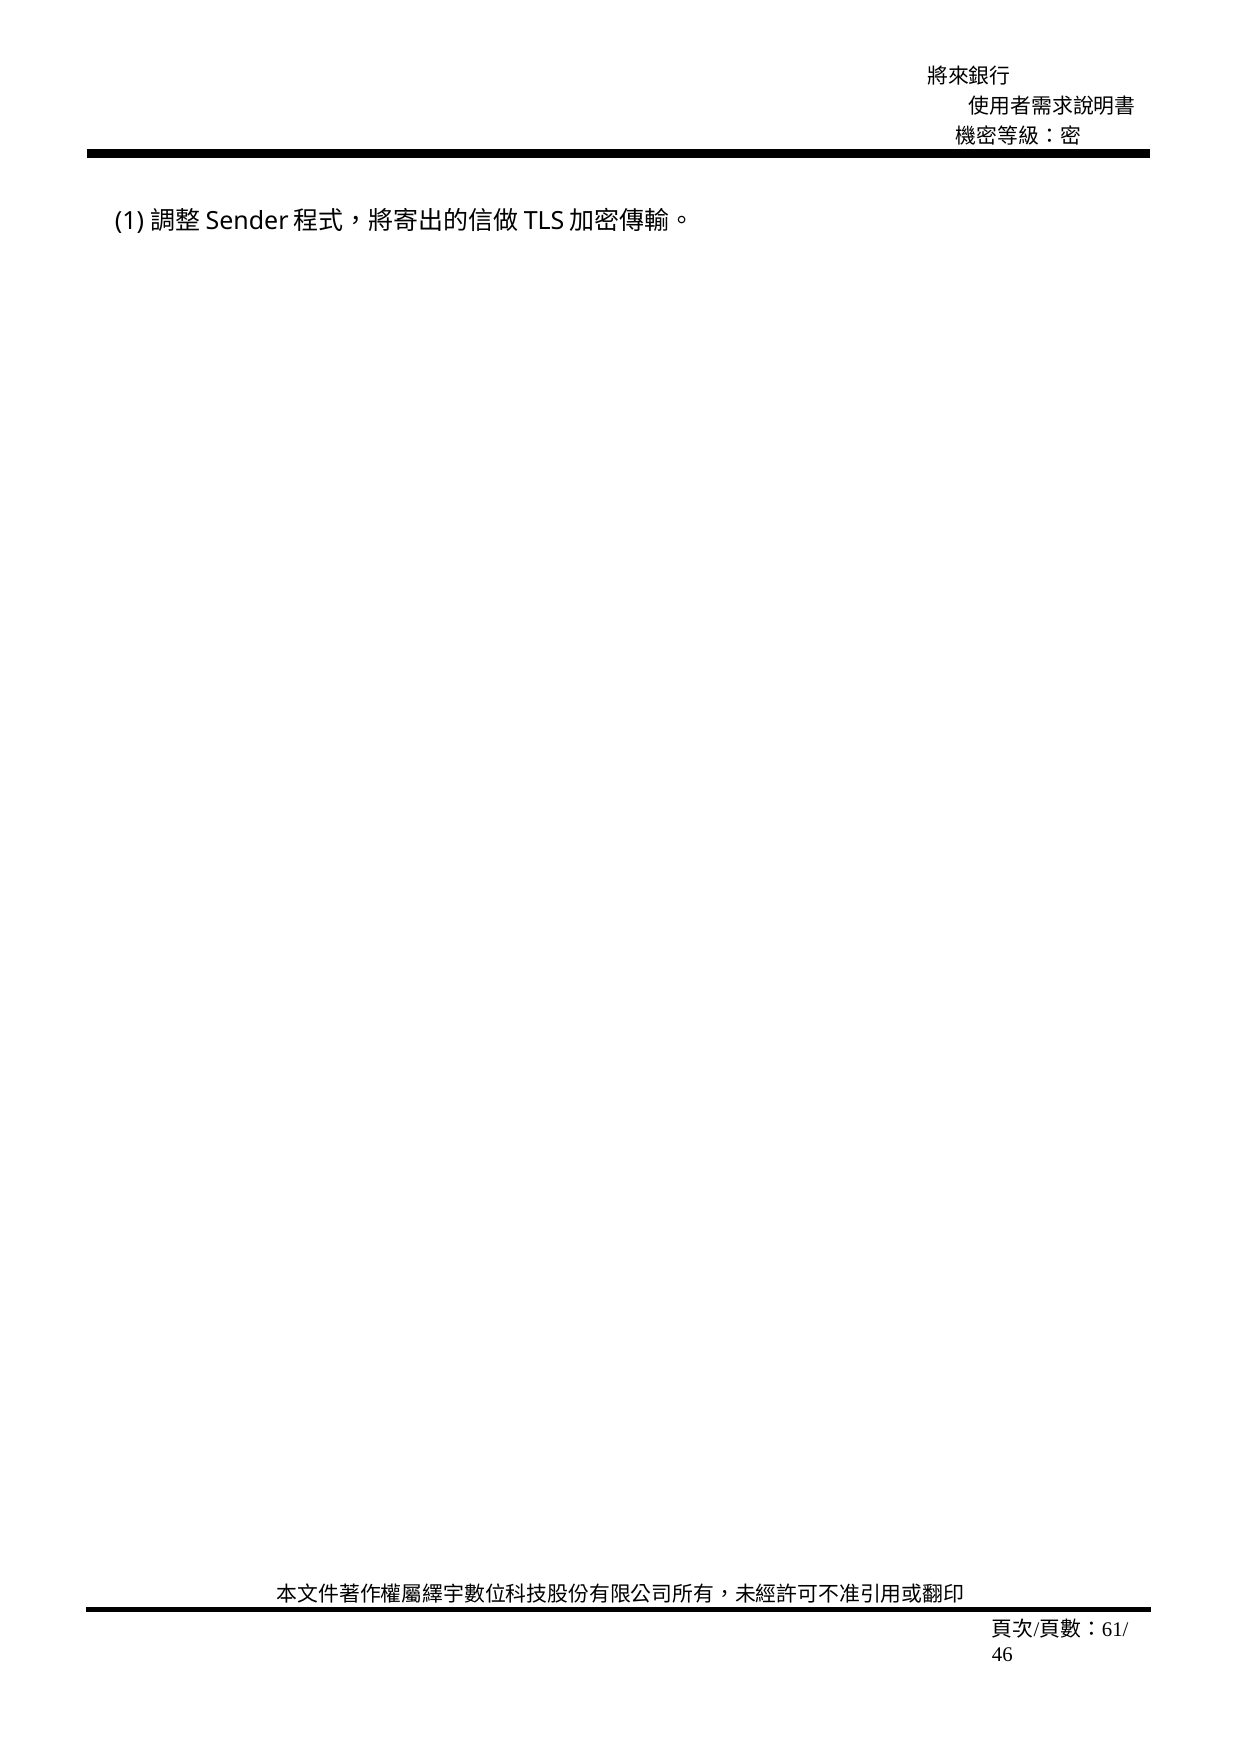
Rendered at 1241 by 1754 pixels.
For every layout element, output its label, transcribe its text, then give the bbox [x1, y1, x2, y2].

text (1) 調整Sender程式，將寄出的信做TLS加密傳輸。 [89, 184, 1152, 253]
